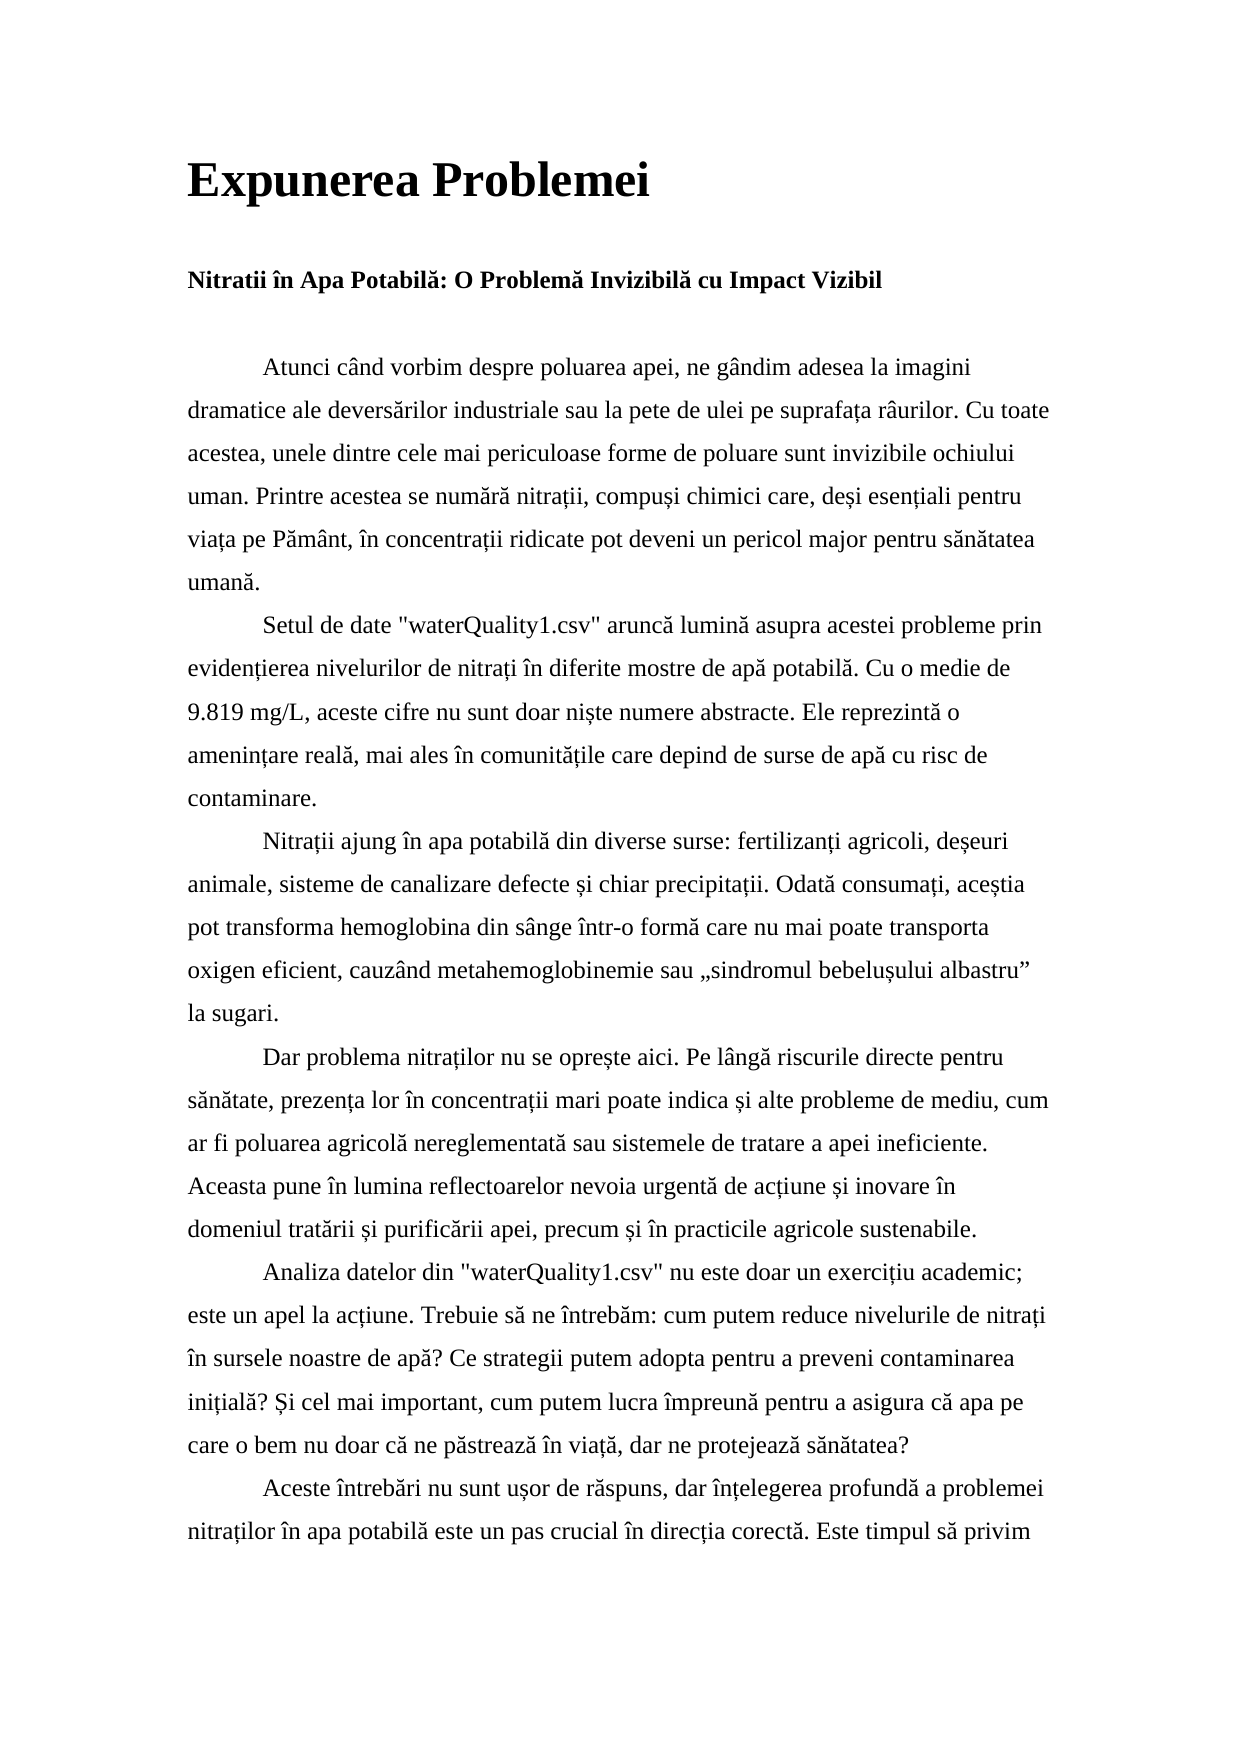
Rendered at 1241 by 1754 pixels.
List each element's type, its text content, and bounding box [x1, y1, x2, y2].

text Dar problema nitraților nu se oprește aici. Pe lângă riscurile directe pentru sănătate, prezența lor în concentrații mari poate indica și alte probleme de mediu, cum ar fi poluarea agricolă nereglementată sau sistemele de tratare a apei ineficiente. Aceasta pune în lumina reflectoarelor nevoia urgentă de acțiune și inovare în domeniul tratării și purificării apei, precum și în practicile agricole sustenabile. [187, 1042, 1053, 1243]
text Analiza datelor din "waterQuality1.csv" nu este doar un exercițiu academic; este un apel la acțiune. Trebuie să ne întrebăm: cum putem reduce nivelurile de nitrați în sursele noastre de apă? Ce strategii putem adopta pentru a preveni contaminarea inițială? Și cel mai important, cum putem lucra împreună pentru a asigura că apa pe care o bem nu doar că ne păstrează în viață, dar ne protejează sănătatea? [187, 1257, 1053, 1458]
subtitle Expunerea Problemei [187, 150, 1053, 207]
text Nitrații ajung în apa potabilă din diverse surse: fertilizanți agricoli, deșeuri animale, sisteme de canalizare defecte și chiar precipitații. Odată consumați, aceștia pot transforma hemoglobina din sânge într-o formă care nu mai poate transporta oxigen eficient, cauzând metahemoglobinemie sau „sindromul bebelușului albastru” la sugari. [187, 826, 1053, 1027]
text Atunci când vorbim despre poluarea apei, ne gândim adesea la imagini dramatice ale deversărilor industriale sau la pete de ulei pe suprafața râurilor. Cu toate acestea, unele dintre cele mai periculoase forme de poluare sunt invizibile ochiului uman. Printre acestea se numără nitrații, compuși chimici care, deși esențiali pentru viața pe Pământ, în concentrații ridicate pot deveni un pericol major pentru sănătatea umană. [187, 352, 1053, 596]
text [187, 1473, 1053, 1545]
text Nitratii în Apa Potabilă: O Problemă Invizibilă cu Impact Vizibil [187, 265, 1053, 294]
text Setul de date "waterQuality1.csv" aruncă lumină asupra acestei probleme prin evidențierea nivelurilor de nitrați în diferite mostre de apă potabilă. Cu o medie de 9.819 mg/L, aceste cifre nu sunt doar niște numere abstracte. Ele reprezintă o amenințare reală, mai ales în comunitățile care depind de surse de apă cu risc de contaminare. [187, 610, 1053, 812]
